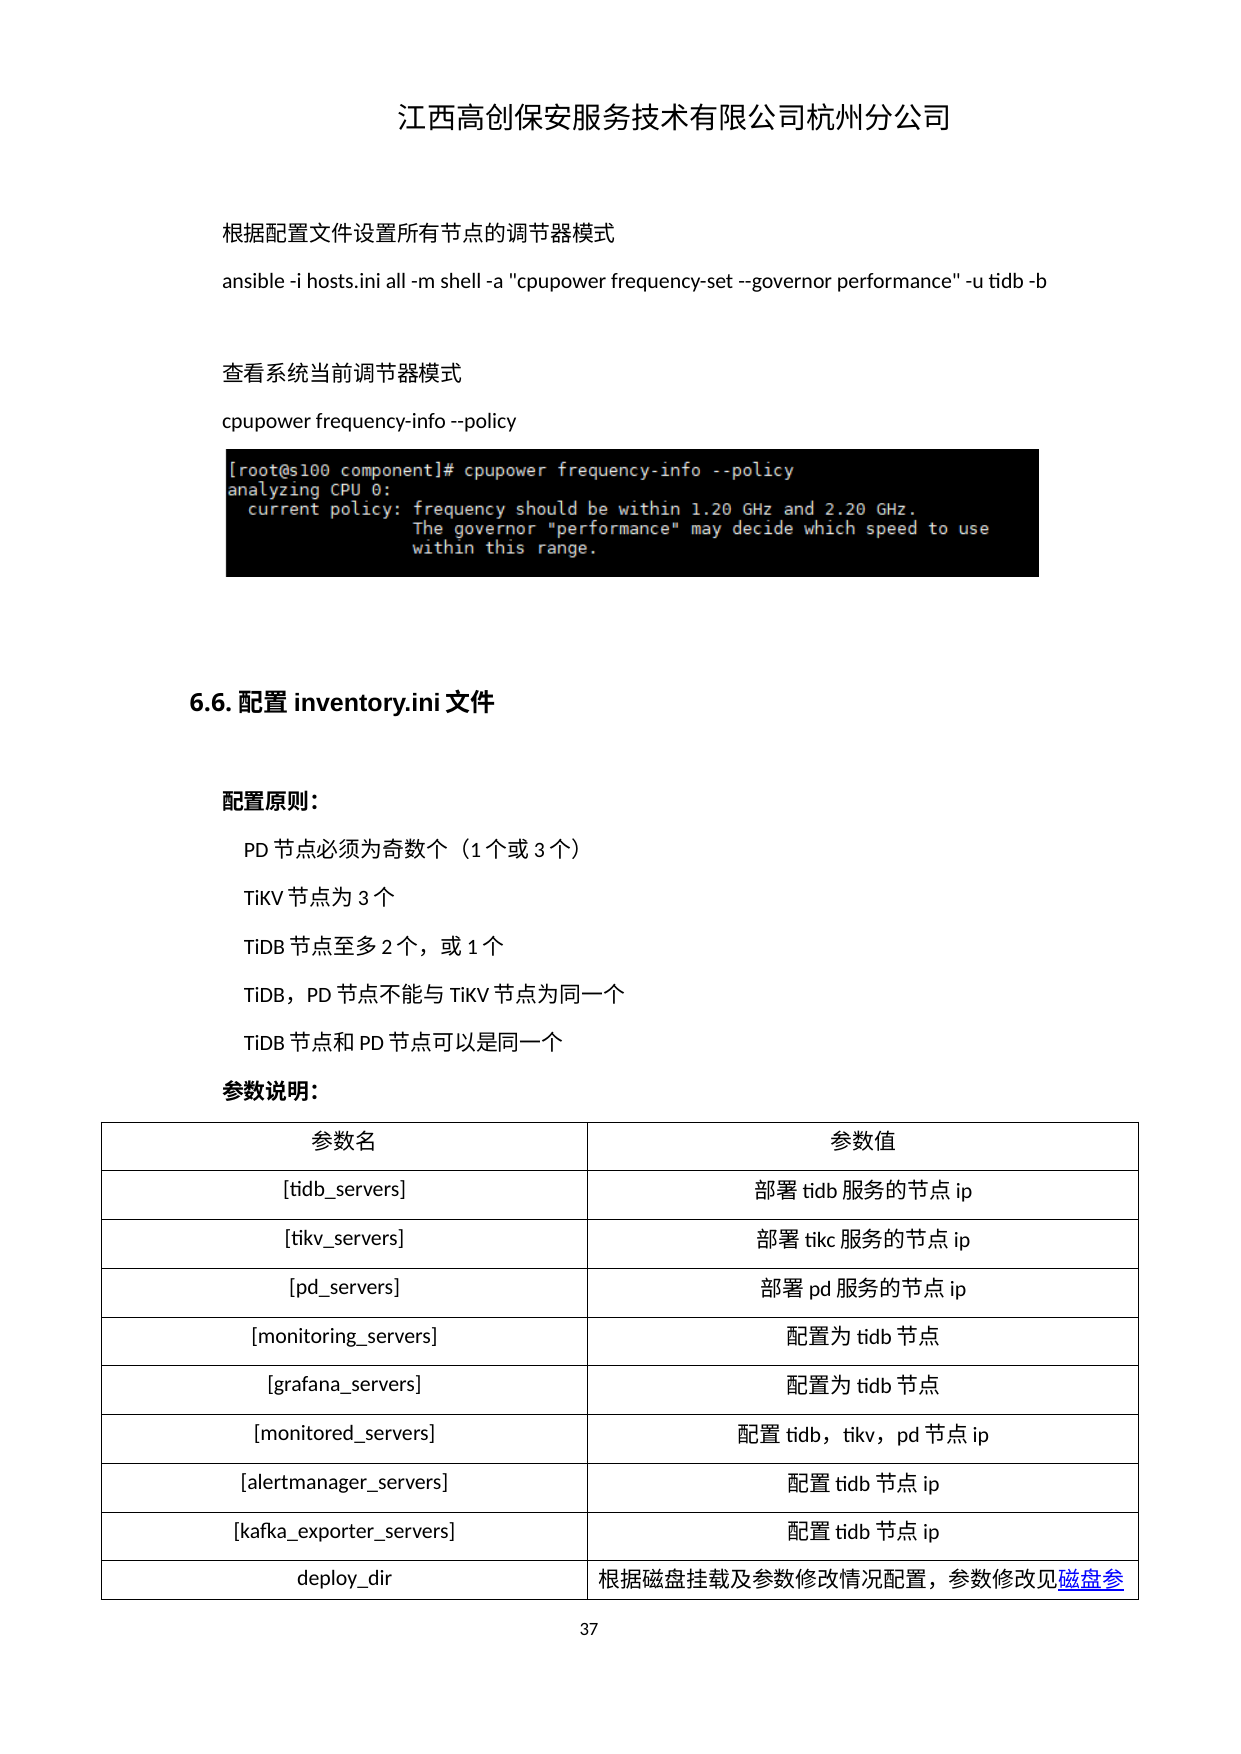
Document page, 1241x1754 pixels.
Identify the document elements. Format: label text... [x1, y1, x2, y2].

table_cell 部署tidb服务的节点ip [588, 1171, 1138, 1219]
text TiDB节点至多2个，或1个 [222, 928, 1128, 961]
text 参数说明： [222, 1073, 1128, 1106]
table_cell 部署pd服务的节点ip [588, 1269, 1138, 1317]
table_cell 配置tidb，tikv，pd节点ip [588, 1415, 1138, 1463]
table_header 参数值 [588, 1123, 1138, 1170]
table_cell 根据磁盘挂载及参数修改情况配置，参数修改见磁盘参数修改 例：修改参数的磁盘挂载在/opt下，配置为deploy_dir=/opt/deploy [588, 1561, 1138, 1599]
table_cell 配置tidb节点ip [588, 1464, 1138, 1512]
text 配置原则： [222, 783, 1128, 816]
table_cell [alertmanager_servers] [102, 1464, 587, 1512]
table_cell 部署tikc服务的节点ip [588, 1220, 1138, 1268]
table_cell 配置为tidb节点 [588, 1366, 1138, 1414]
table_header 参数名 [102, 1123, 587, 1170]
table_cell [kafka_exporter_servers] [102, 1513, 587, 1560]
table_cell 配置为tidb节点 [588, 1318, 1138, 1365]
table_cell [grafana_servers] [102, 1366, 587, 1414]
text TiDB，PD节点不能与TiKV节点为同一个 [222, 977, 1128, 1009]
table_cell [monitored_servers] [102, 1415, 587, 1463]
table_cell [monitoring_servers] [102, 1318, 587, 1365]
text TiDB节点和PD节点可以是同一个 [222, 1025, 1128, 1057]
picture [221, 449, 1039, 577]
text cpupower frequency-info --policy [222, 404, 1128, 436]
text 查看系统当前调节器模式 [222, 356, 1128, 388]
table_cell [tidb_servers] [102, 1171, 587, 1219]
table_cell [pd_servers] [102, 1269, 587, 1317]
table_cell deploy_dir [102, 1561, 587, 1599]
text PD节点必须为奇数个（1个或3个） [222, 832, 1128, 864]
text 根据配置文件设置所有节点的调节器模式 [222, 216, 1128, 248]
table_cell 配置tidb节点ip [588, 1513, 1138, 1560]
text TiKV节点为3个 [222, 880, 1128, 912]
text ansible -i hosts.ini all -m shell -a "cpupower frequency-set --governor performance" -u tidb -b [222, 264, 1128, 296]
subtitle 配置inventory.ini文件 [112, 668, 1106, 733]
table_cell [tikv_servers] [102, 1220, 587, 1268]
